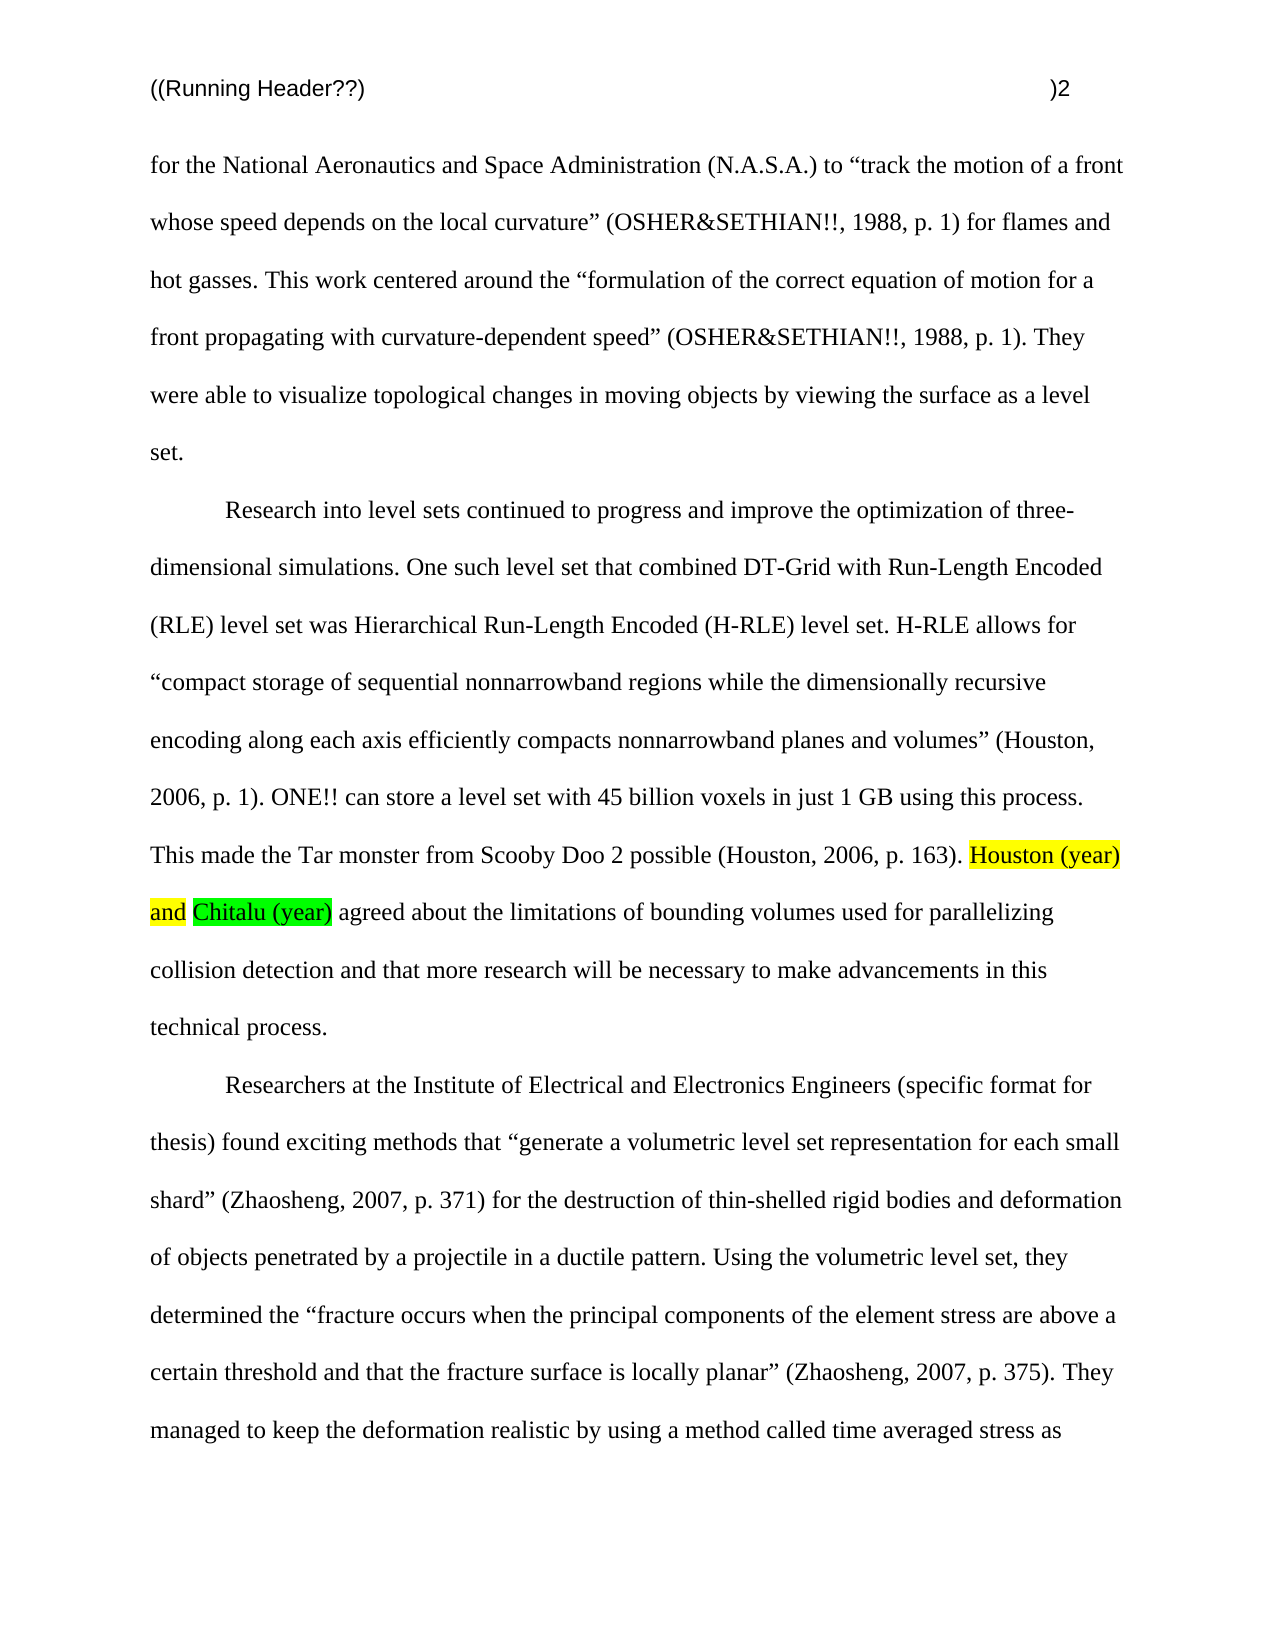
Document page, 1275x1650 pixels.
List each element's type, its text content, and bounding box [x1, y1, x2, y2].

text Research into level sets continued to progress and improve the optimization of three-dimensional simulations. One such level set that combined DT-Grid with Run-Length Encoded (RLE) level set was Hierarchical Run-Length Encoded (H-RLE) level set. H-RLE allows for “compact storage of sequential nonnarrowband regions while the dimensionally recursive encoding along each axis efficiently compacts nonnarrowband planes and volumes” (Houston, 2006, p. 1). ONE!! can store a level set with 45 billion voxels in just 1 GB using this process. This made the Tar monster from Scooby Doo 2 possible (Houston, 2006, p. 163). Houston (year) and Chitalu (year) agreed about the limitations of bounding volumes used for parallelizing collision detection and that more research will be necessary to make advancements in this technical process. [150, 495, 1125, 1041]
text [150, 150, 1125, 466]
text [150, 1070, 1125, 1444]
